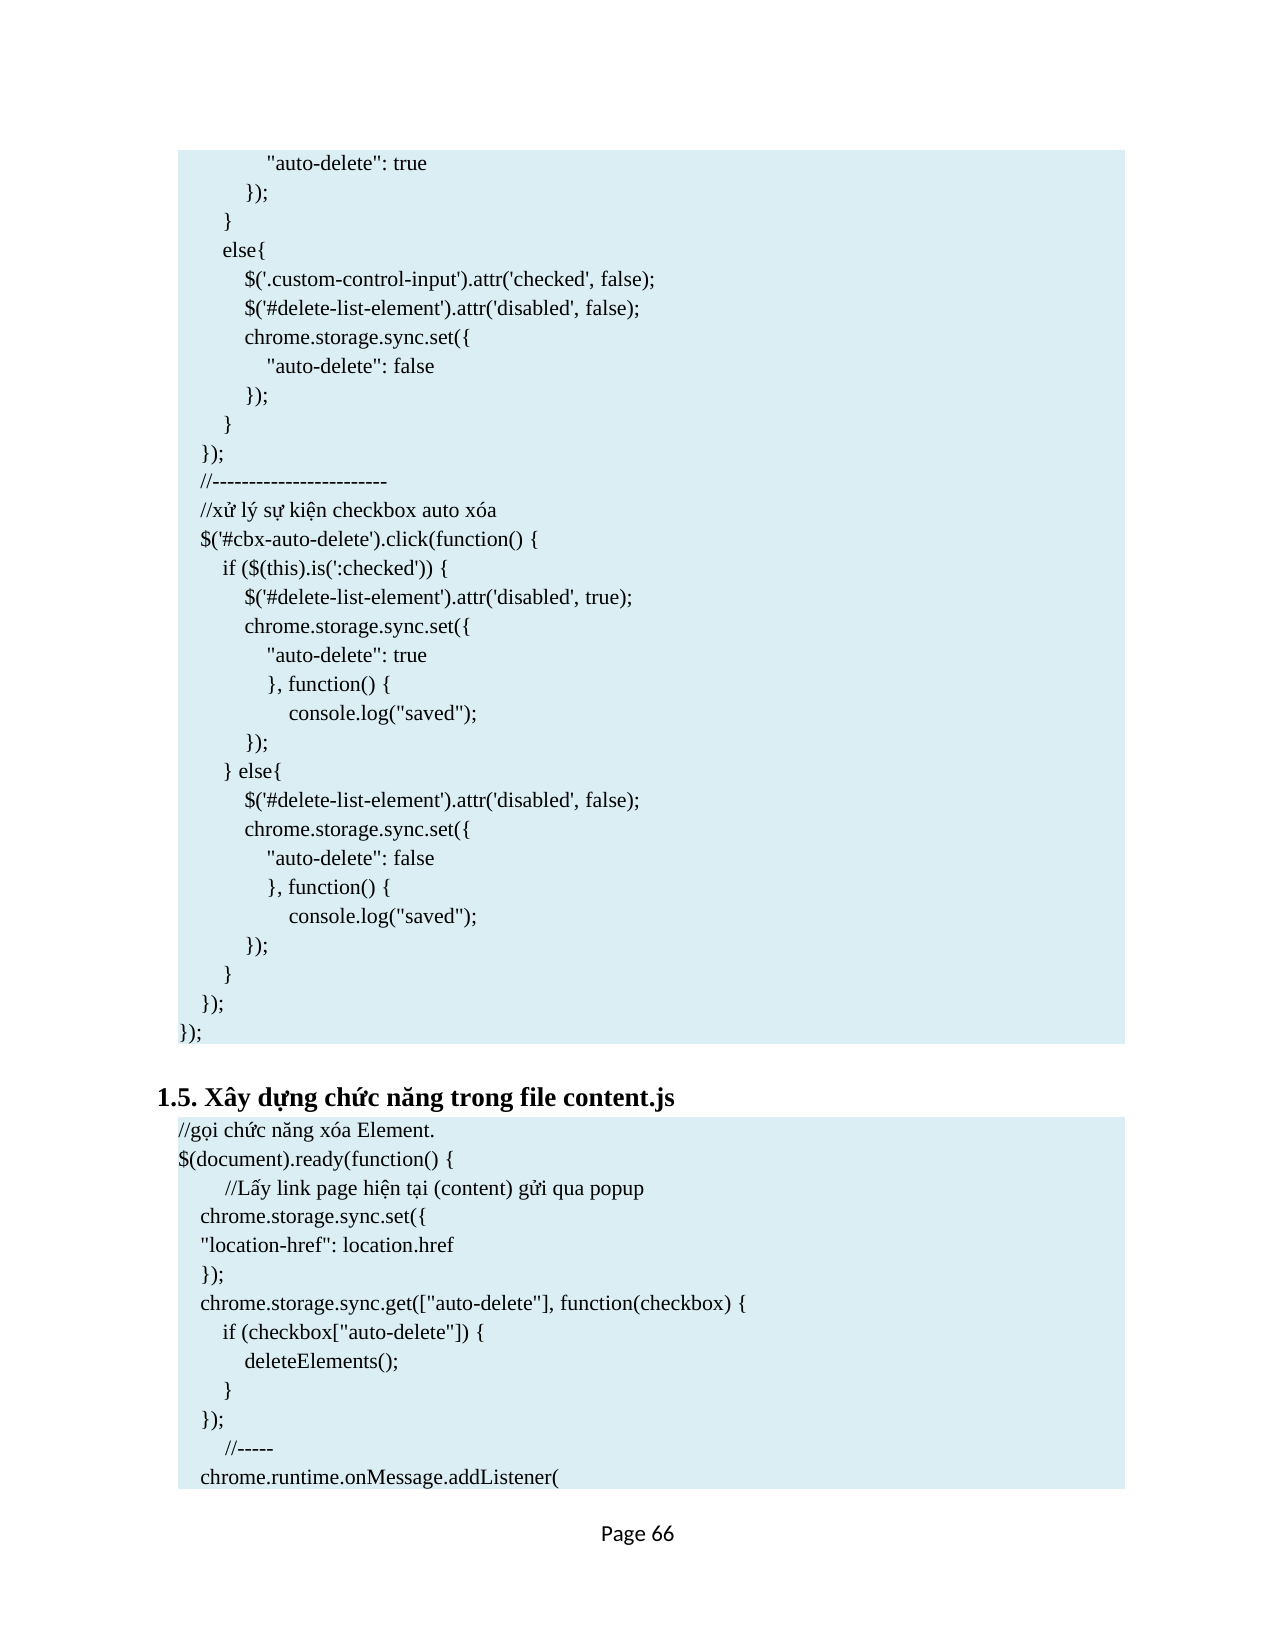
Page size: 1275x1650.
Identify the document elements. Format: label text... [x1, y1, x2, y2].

text chrome.storage.sync.get(["auto-delete"], function(checkbox) { [178, 1290, 1125, 1316]
subtitle 1.5. Xây dựng chức năng trong file content.js [150, 1081, 1125, 1112]
text }); [178, 179, 1125, 204]
text $(document).ready(function() { [178, 1146, 1125, 1171]
text } [178, 208, 1125, 233]
text $('#cbx-auto-delete').click(function() { [178, 526, 1125, 552]
text "location-href": location.href [178, 1232, 1125, 1258]
text } [178, 1377, 1125, 1402]
text }); [178, 1406, 1125, 1431]
text //------------------------ [178, 468, 1125, 494]
text "auto-delete": true [178, 642, 1125, 667]
text //gọi chức năng xóa Element. [178, 1117, 1125, 1142]
text //Lấy link page hiện tại (content) gửi qua popup [178, 1174, 1125, 1200]
text "auto-delete": true [178, 150, 1125, 175]
text chrome.storage.sync.set({ [178, 816, 1125, 841]
text if ($(this).is(':checked')) { [178, 555, 1125, 581]
text "auto-delete": false [178, 353, 1125, 378]
text deleteElements(); [178, 1348, 1125, 1373]
text }); [178, 1019, 1125, 1044]
text chrome.storage.sync.set({ [178, 324, 1125, 349]
text }); [178, 990, 1125, 1015]
text }); [178, 932, 1125, 957]
text $('#delete-list-element').attr('disabled', false); [178, 295, 1125, 320]
text }); [178, 382, 1125, 407]
text } else{ [178, 758, 1125, 783]
text }); [178, 439, 1125, 465]
text $('#delete-list-element').attr('disabled', false); [178, 787, 1125, 812]
text "auto-delete": false [178, 845, 1125, 870]
text chrome.storage.sync.set({ [178, 613, 1125, 638]
text //xử lý sự kiện checkbox auto xóa [178, 497, 1125, 523]
text } [178, 961, 1125, 986]
text chrome.runtime.onMessage.addListener( [178, 1464, 1125, 1489]
text else{ [178, 237, 1125, 262]
text //----- [178, 1435, 1125, 1460]
text $('.custom-control-input').attr('checked', false); [178, 266, 1125, 291]
text }); [178, 729, 1125, 754]
text console.log("saved"); [178, 700, 1125, 725]
text $('#delete-list-element').attr('disabled', true); [178, 584, 1125, 609]
text chrome.storage.sync.set({ [178, 1203, 1125, 1229]
text if (checkbox["auto-delete"]) { [178, 1319, 1125, 1344]
text } [178, 411, 1125, 436]
text console.log("saved"); [178, 903, 1125, 928]
text }, function() { [178, 671, 1125, 696]
text }, function() { [178, 874, 1125, 899]
text }); [178, 1261, 1125, 1287]
